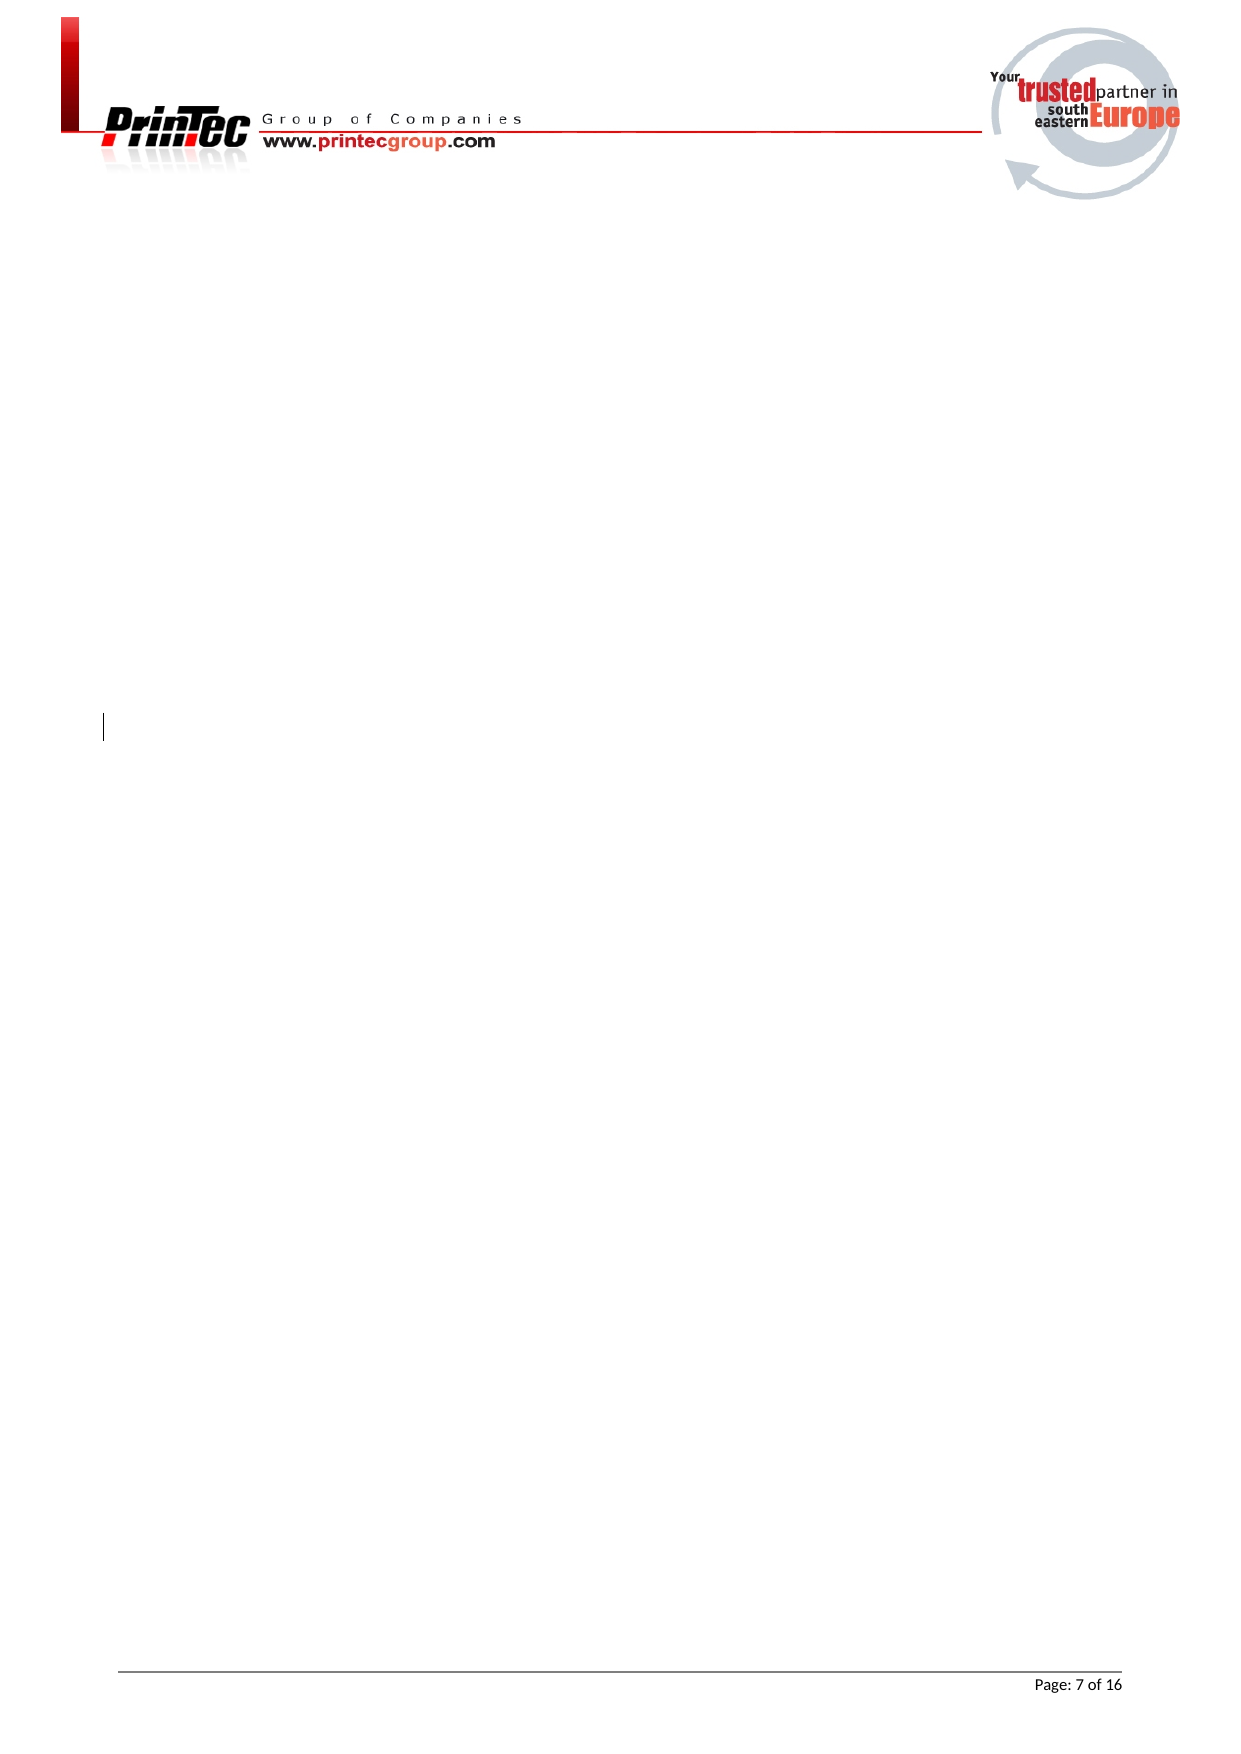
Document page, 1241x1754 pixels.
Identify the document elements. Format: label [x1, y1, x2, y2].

picture [61, 17, 1180, 204]
